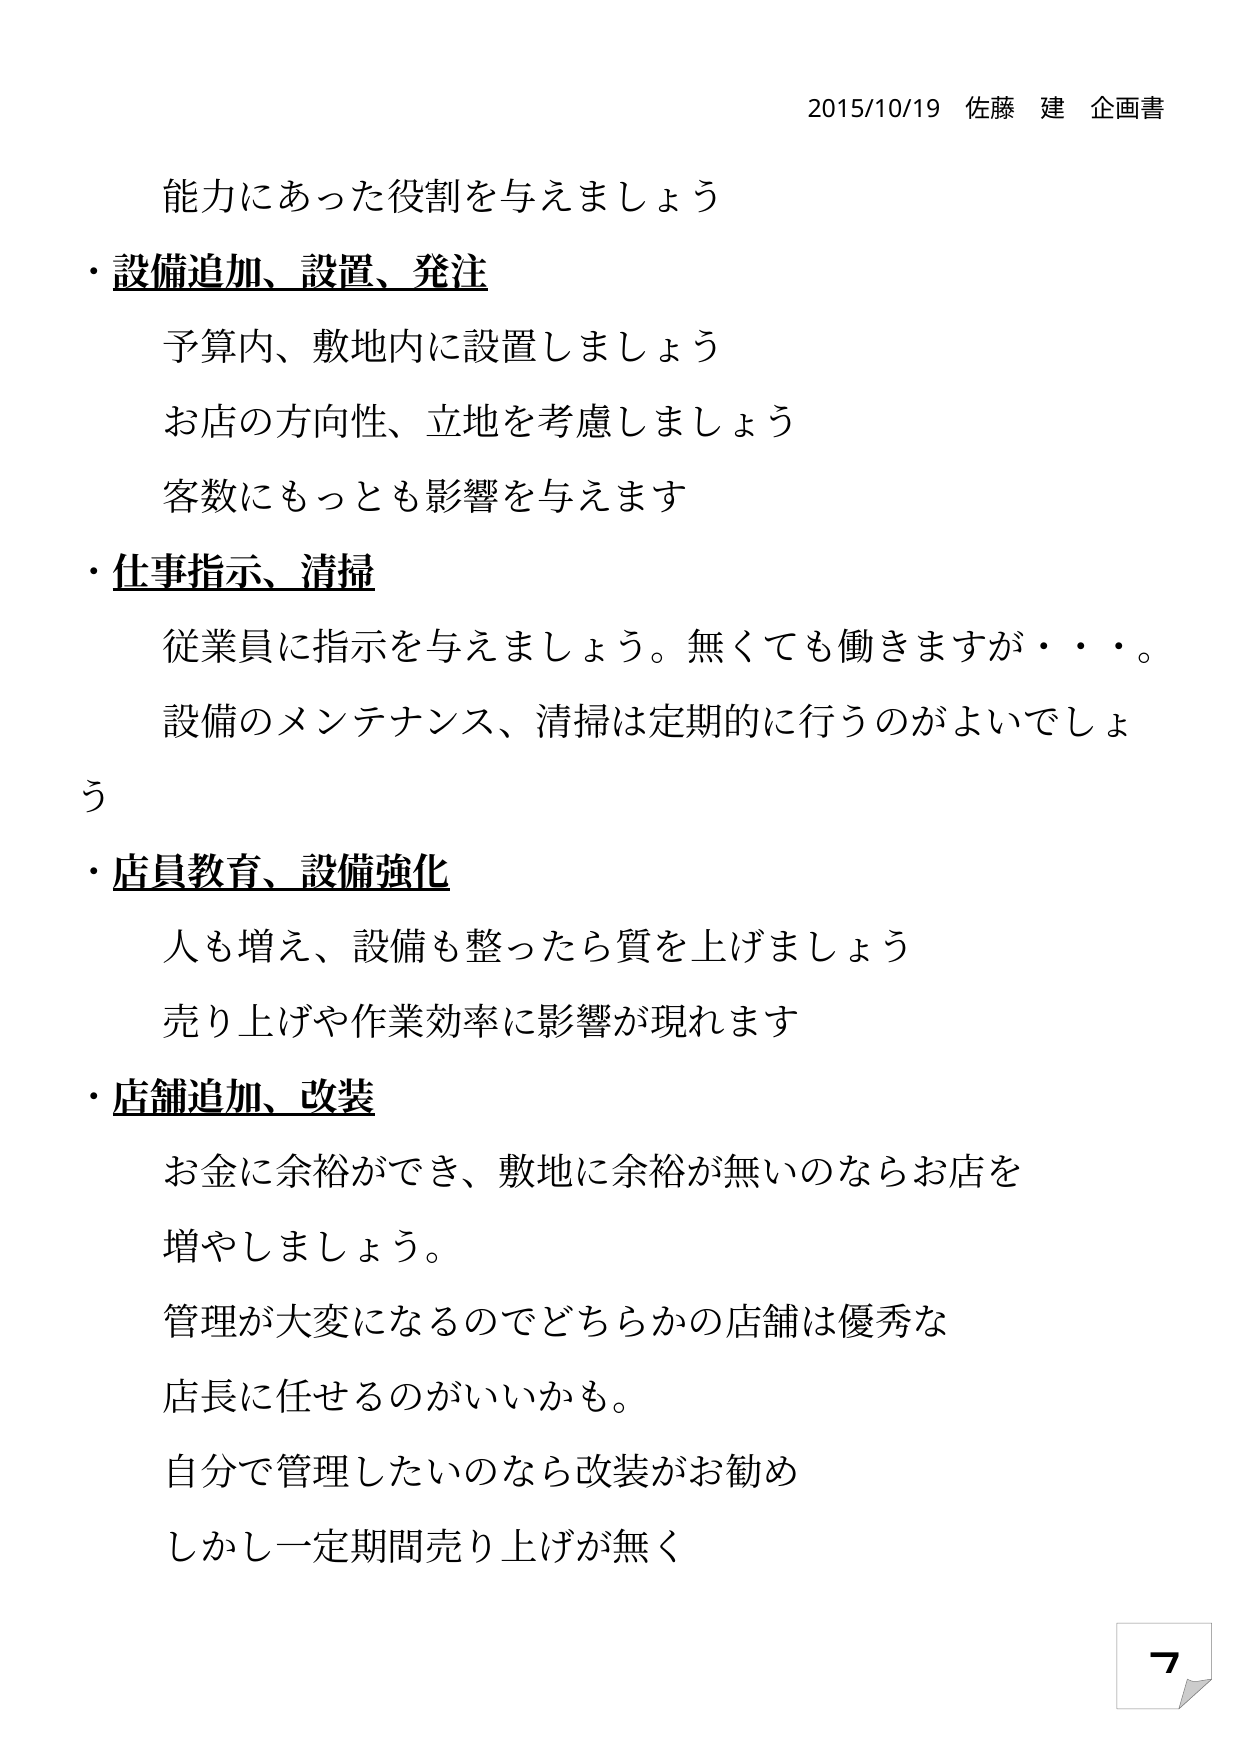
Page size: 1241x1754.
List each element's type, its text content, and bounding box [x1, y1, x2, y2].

text 従業員に指示を与えましょう。無くても働きますが・・・。 [75, 606, 1165, 681]
text 管理が大変になるのでどちらかの店舗は優秀な [75, 1281, 1165, 1356]
text 増やしましょう。 [75, 1206, 1165, 1281]
text 予算内、敷地内に設置しましょう [75, 306, 1165, 381]
text ・店舗追加、改装 [75, 1056, 1165, 1131]
text 能力にあった役割を与えましょう [75, 156, 1165, 231]
text ・店員教育、設備強化 [75, 831, 1165, 906]
text ・仕事指示、清掃 [75, 531, 1165, 606]
text 売り上げや作業効率に影響が現れます [75, 981, 1165, 1056]
text お店の方向性、立地を考慮しましょう [75, 381, 1165, 456]
text 人も増え、設備も整ったら質を上げましょう [75, 906, 1165, 981]
text お金に余裕ができ、敷地に余裕が無いのならお店を [75, 1131, 1165, 1206]
text ・設備追加、設置、発注 [75, 231, 1165, 306]
text しかし一定期間売り上げが無く [75, 1506, 1165, 1581]
text 自分で管理したいのなら改装がお勧め [75, 1431, 1165, 1506]
text 店長に任せるのがいいかも。 [75, 1356, 1165, 1431]
text 設備のメンテナンス、清掃は定期的に行うのがよいでしょう [75, 681, 1165, 831]
text 客数にもっとも影響を与えます [75, 456, 1165, 531]
